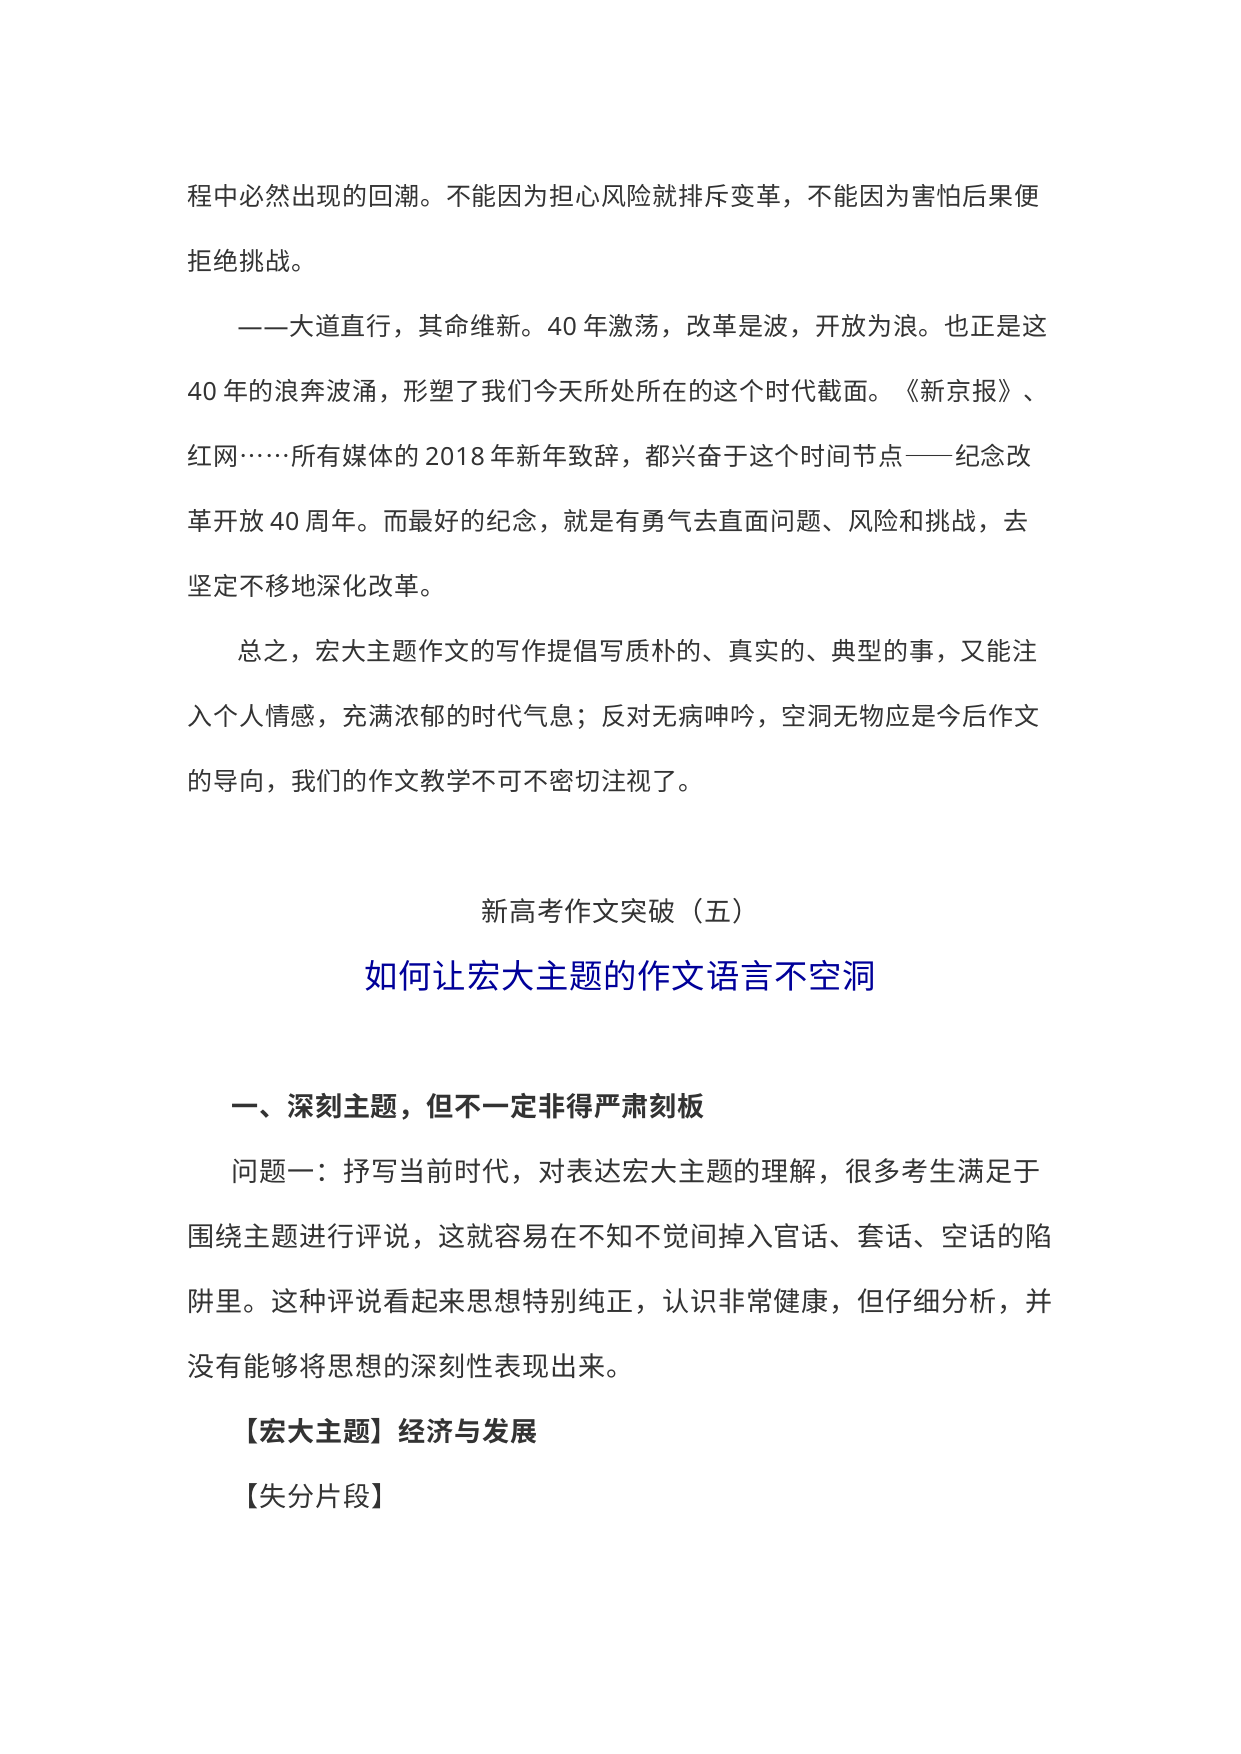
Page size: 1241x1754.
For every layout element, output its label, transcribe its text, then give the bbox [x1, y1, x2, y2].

text 新高考作文突破（五） [187, 877, 1053, 942]
text 【失分片段】 [187, 1462, 1053, 1527]
text 【宏大主题】经济与发展 [187, 1397, 1053, 1462]
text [187, 162, 1053, 292]
text 一、深刻主题，但不一定非得严肃刻板 [187, 1072, 1053, 1137]
text ——大道直行，其命维新。40年激荡，改革是波，开放为浪。也正是这40年的浪奔波涌，形塑了我们今天所处所在的这个时代截面。《新京报》、红网……所有媒体的2018年新年致辞，都兴奋于这个时间节点——纪念改革开放40周年。而最好的纪念，就是有勇气去直面问题、风险和挑战，去坚定不移地深化改革。 [187, 292, 1053, 617]
text 问题一：抒写当前时代，对表达宏大主题的理解，很多考生满足于围绕主题进行评说，这就容易在不知不觉间掉入官话、套话、空话的陷阱里。这种评说看起来思想特别纯正，认识非常健康，但仔细分析，并没有能够将思想的深刻性表现出来。 [187, 1137, 1053, 1397]
text 总之，宏大主题作文的写作提倡写质朴的、真实的、典型的事，又能注入个人情感，充满浓郁的时代气息；反对无病呻吟，空洞无物应是今后作文的导向，我们的作文教学不可不密切注视了。 [187, 617, 1053, 812]
text 如何让宏大主题的作文语言不空洞 [187, 942, 1053, 1007]
